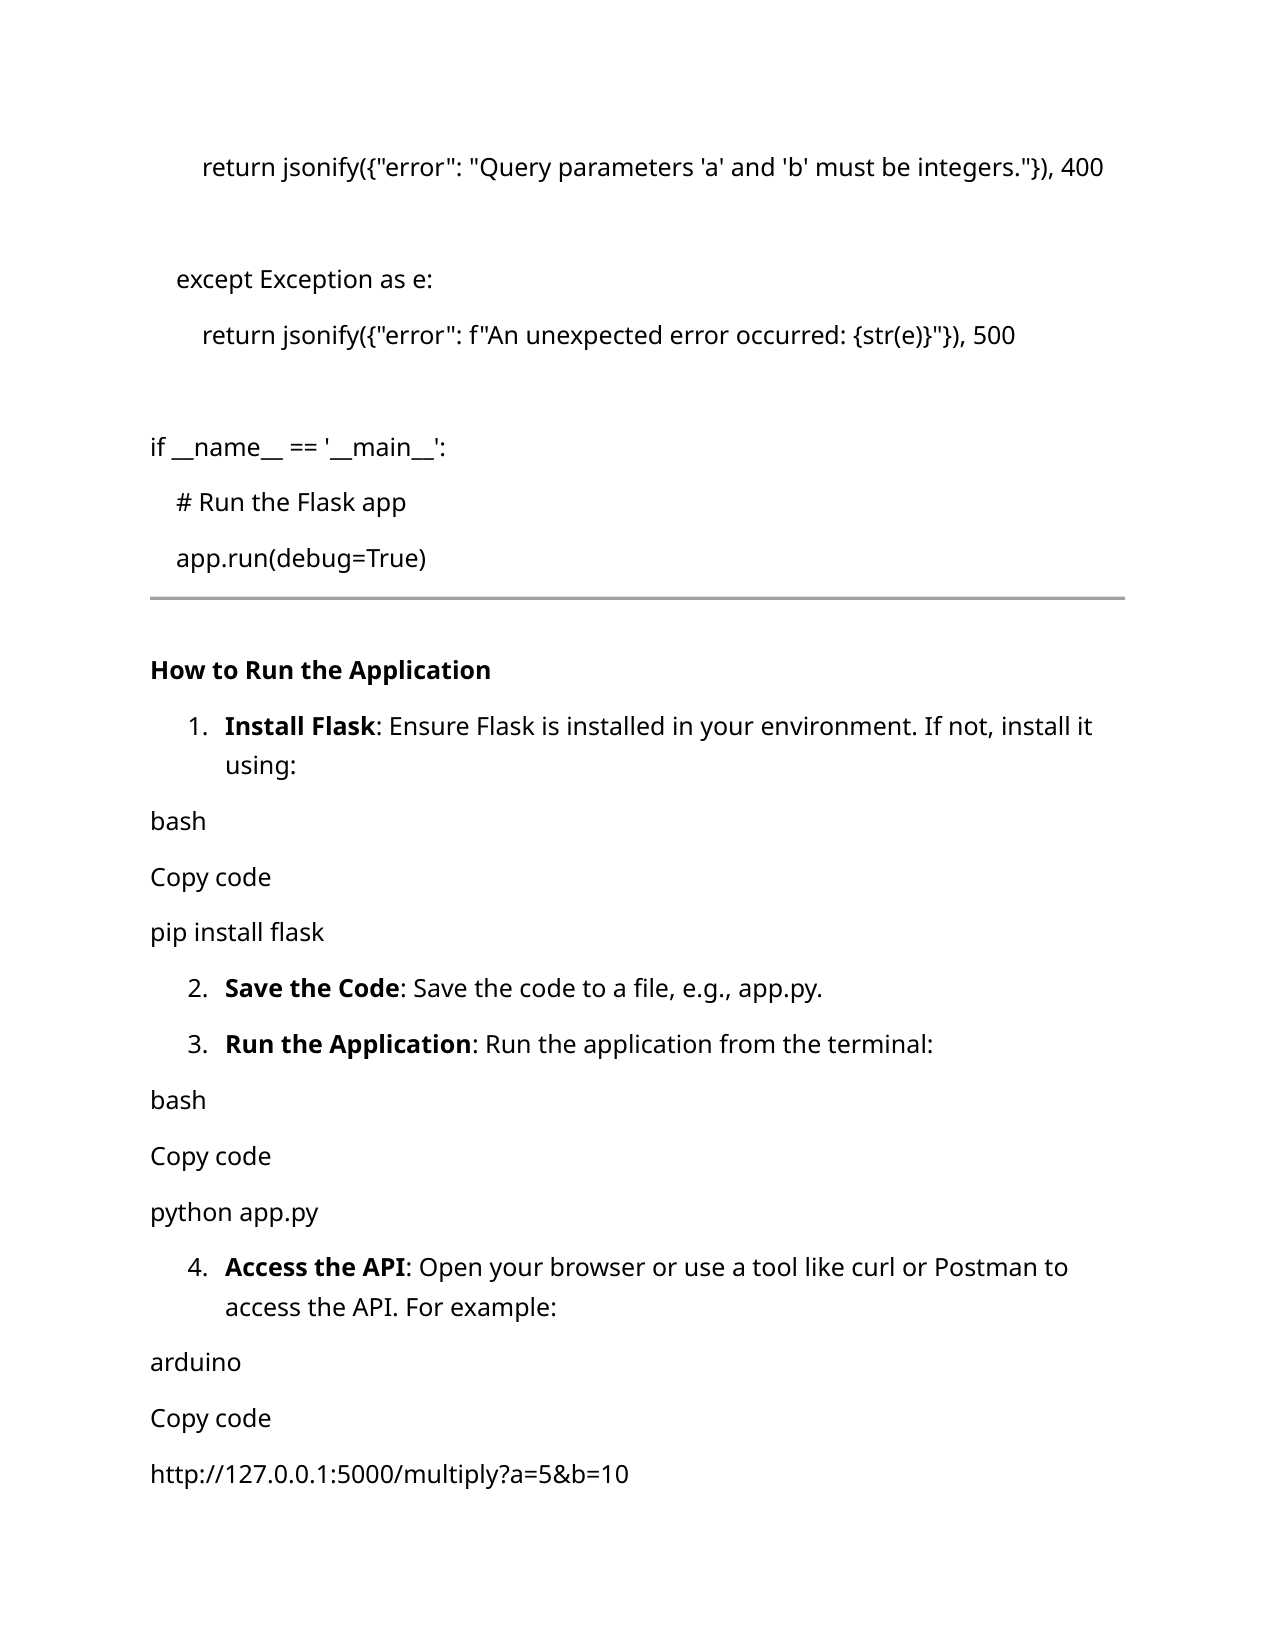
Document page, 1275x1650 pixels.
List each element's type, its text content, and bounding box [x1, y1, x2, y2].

text if __name__ == '__main__': [150, 429, 1125, 463]
text http://127.0.0.1:5000/multiply?a=5&b=10 [150, 1457, 1125, 1491]
text return jsonify({"error": f"An unexpected error occurred: {str(e)}"}), 500 [150, 317, 1125, 352]
text Copy code [150, 1138, 1125, 1172]
list Access the API: Open your browser or use a tool like curl or Postman to access the API. For example: [187, 1250, 1125, 1323]
text bash [150, 803, 1125, 837]
list Run the Application: Run the application from the terminal: [187, 1027, 1125, 1061]
list Save the Code: Save the code to a file, e.g., app.py. [187, 971, 1125, 1005]
text How to Run the Application [150, 652, 1125, 687]
text app.run(debug=True) [150, 541, 1125, 575]
text Copy code [150, 1401, 1125, 1435]
text pip install flask [150, 915, 1125, 949]
text except Exception as e: [150, 262, 1125, 296]
text python app.py [150, 1194, 1125, 1228]
text bash [150, 1082, 1125, 1117]
text return jsonify({"error": "Query parameters 'a' and 'b' must be integers."}), 400 [150, 150, 1125, 184]
text # Run the Flask app [150, 485, 1125, 519]
text arduino [150, 1345, 1125, 1379]
text Copy code [150, 859, 1125, 893]
list Install Flask: Ensure Flask is installed in your environment. If not, install it using: [187, 708, 1125, 782]
